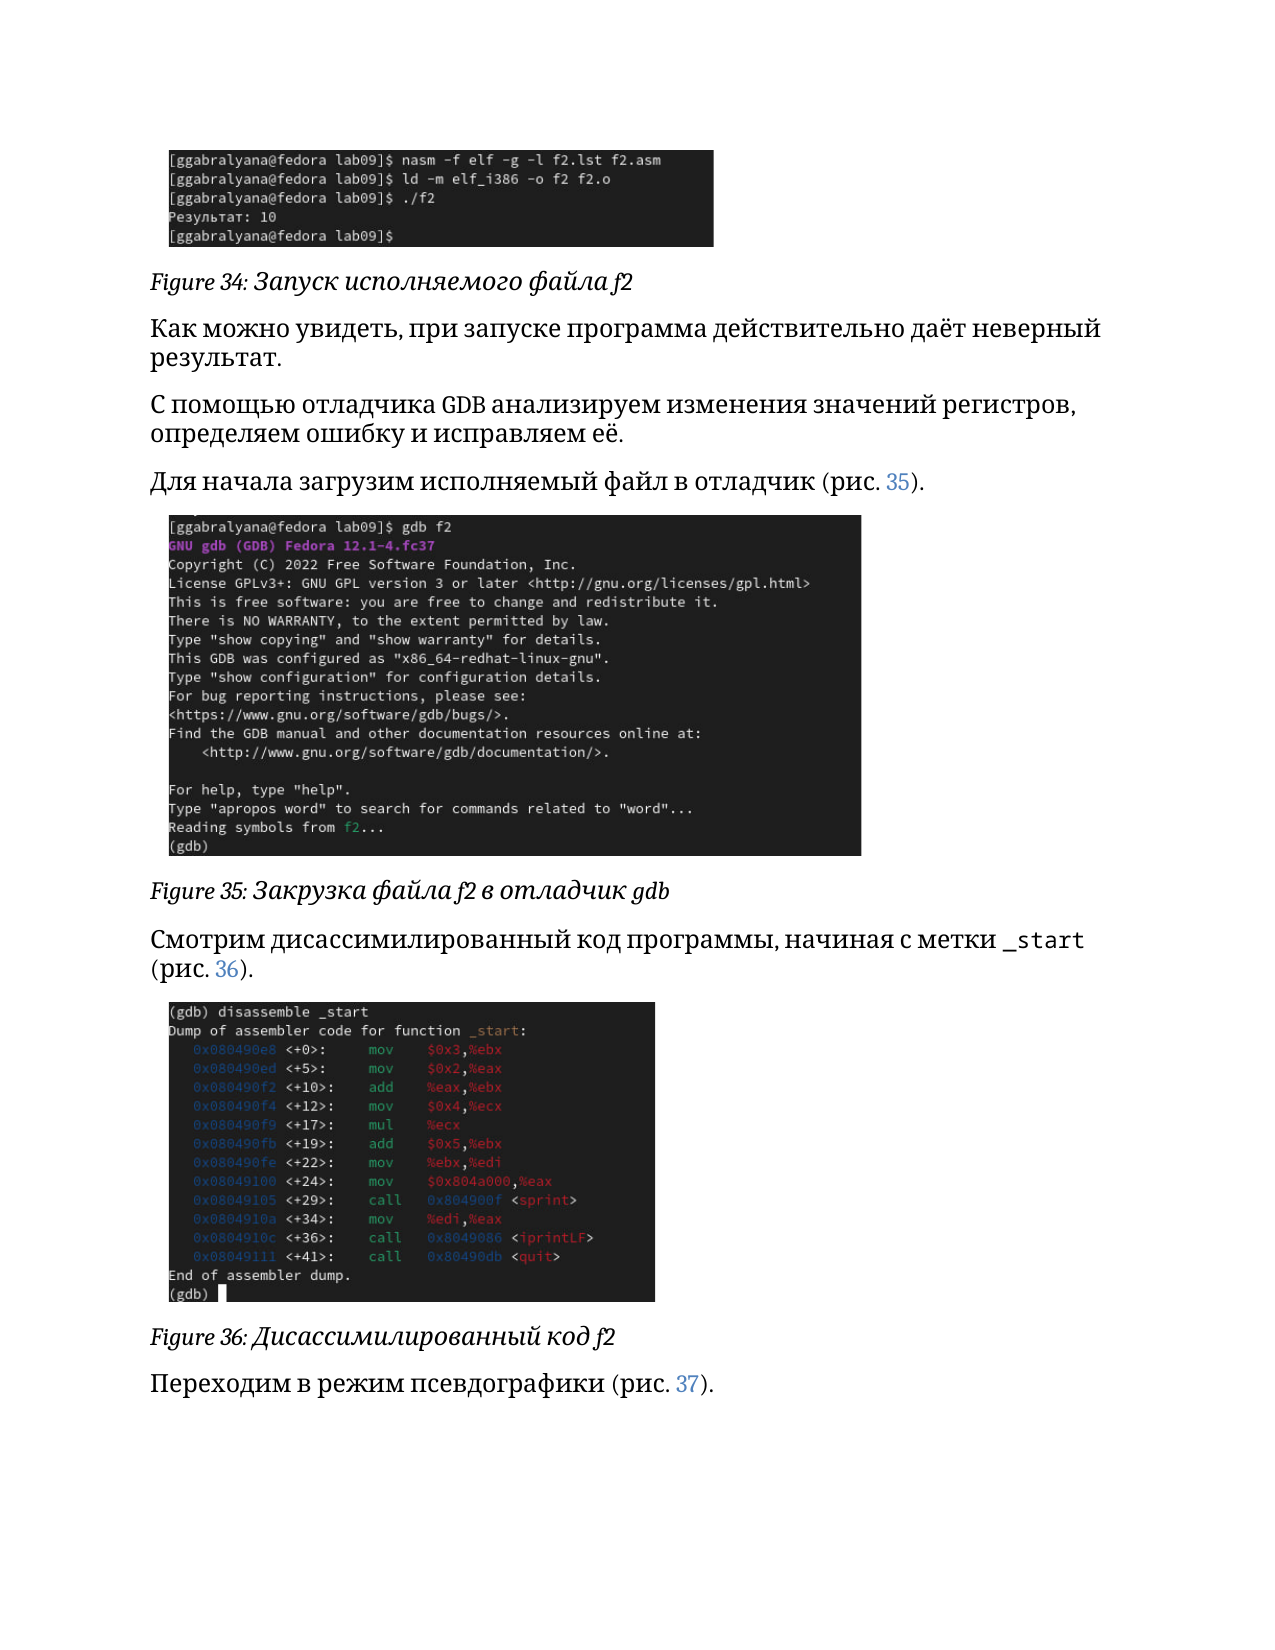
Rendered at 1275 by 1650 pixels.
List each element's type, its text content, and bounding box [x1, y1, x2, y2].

text Figure 34: Запуск исполняемого файла f2 [150, 268, 1125, 296]
text Смотрим дисассимилированный код программы, начиная с метки _start (рис. 36). [150, 924, 1125, 984]
picture [168, 150, 714, 247]
text С помощью отладчика GDB анализируем изменения значений регистров, определяем ошибку и исправляем её. [150, 391, 1125, 449]
text Для начала загрузим исполняемый файл в отладчик (рис. 35). [150, 468, 1125, 496]
picture [168, 515, 862, 856]
text Переходим в режим псевдографики (рис. 37). [150, 1370, 1125, 1399]
text Figure 36: Дисассимилированный код f2 [150, 1323, 1125, 1351]
picture [168, 1002, 656, 1302]
text Figure 35: Закрузка файла f2 в отладчик gdb [150, 877, 1125, 905]
text Как можно увидеть, при запуске программа действительно даёт неверный результат. [150, 315, 1125, 373]
